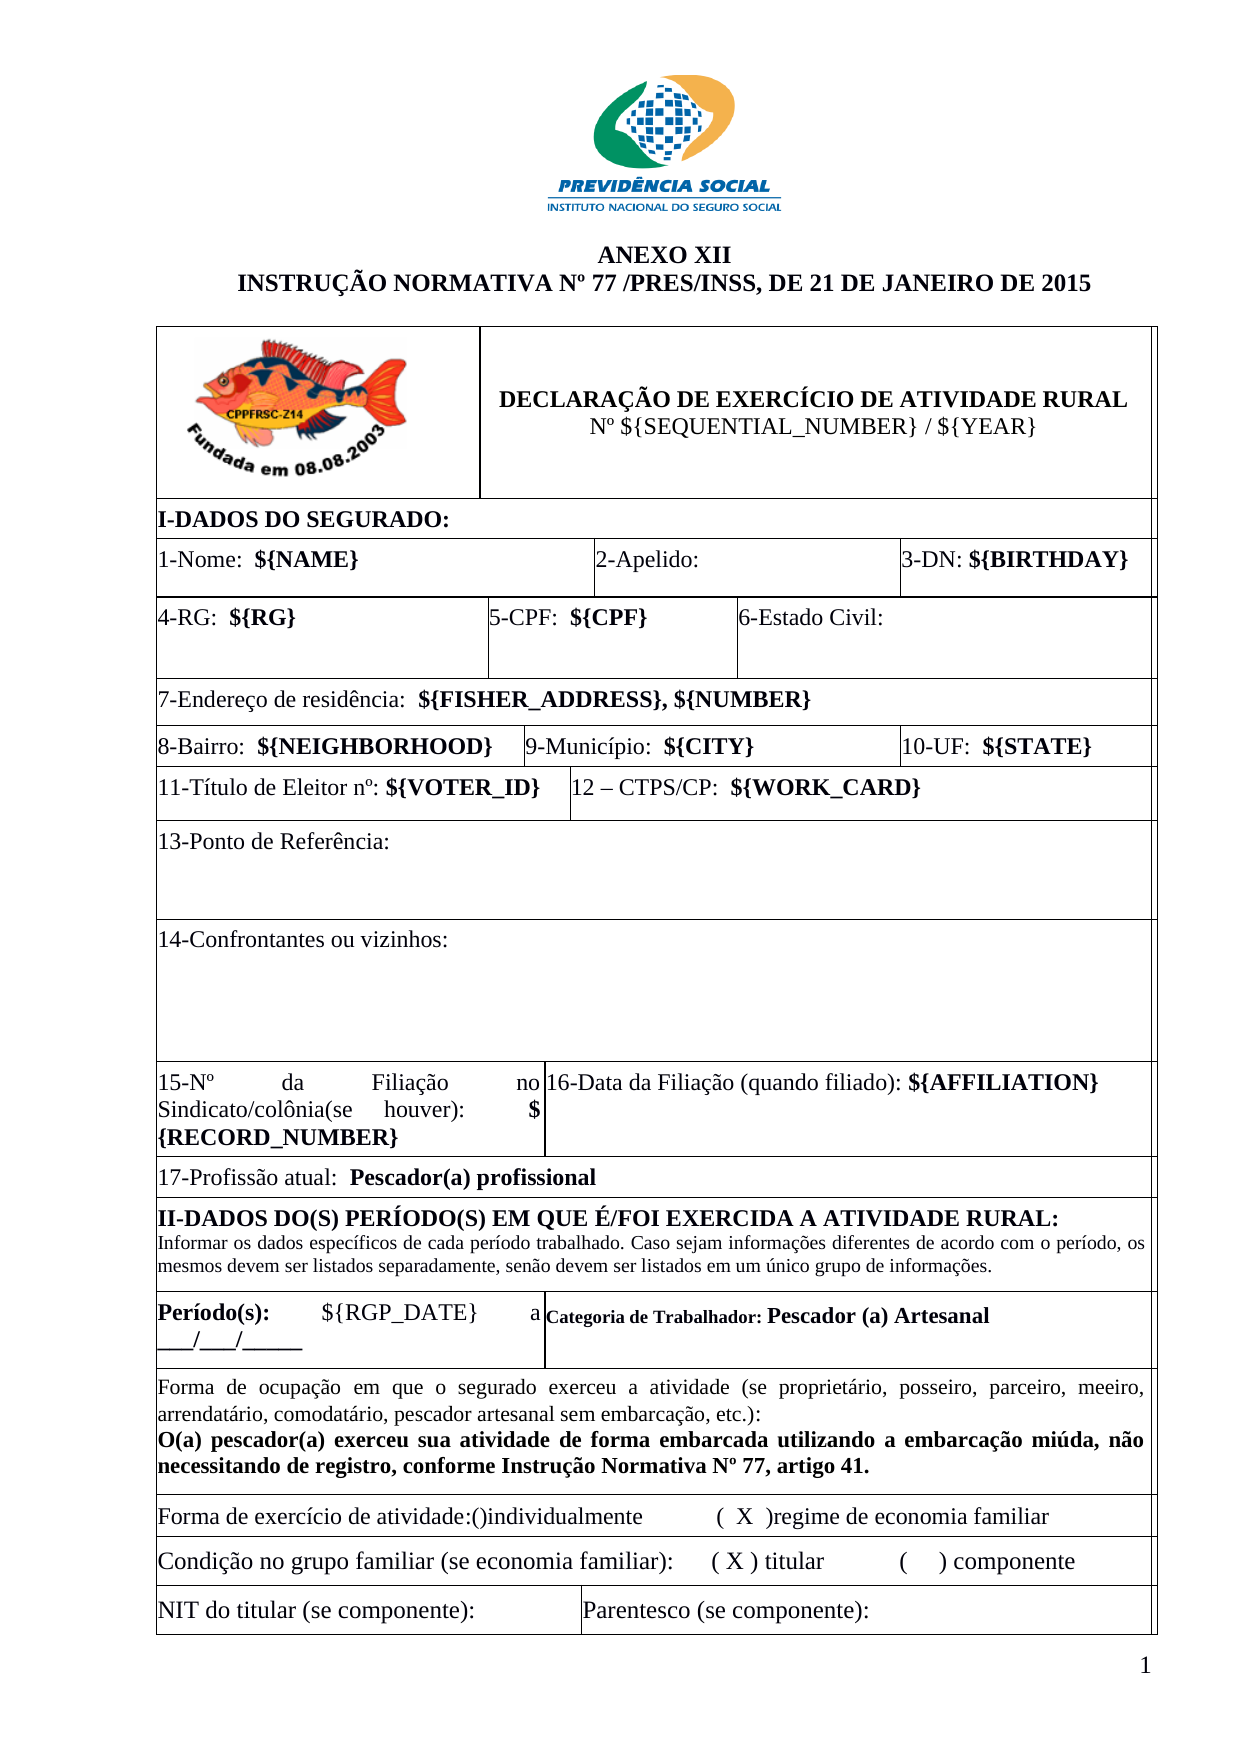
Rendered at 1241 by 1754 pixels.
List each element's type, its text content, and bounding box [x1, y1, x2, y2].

table_cell [1152, 1062, 1157, 1156]
picture [186, 336, 409, 479]
table_cell [1152, 1495, 1157, 1536]
table_cell 10-UF: ${STATE} [901, 726, 1151, 766]
table_header DECLARAÇÃO DE EXERCÍCIO DE ATIVIDADE RURAL Nº ${SEQUENTIAL_NUMBER} / ${YEAR} [481, 327, 1151, 498]
table_cell 1-Nome: ${NAME} [157, 539, 594, 596]
table_cell Período(s): ${RGP_DATE} a ___/___/_____ [157, 1292, 544, 1368]
table_cell [1152, 1537, 1157, 1584]
table_cell [1152, 1292, 1157, 1368]
table_cell [1152, 1369, 1157, 1494]
table_cell 5-CPF: ${CPF} [489, 598, 737, 678]
table_cell I-DADOS DO SEGURADO: [157, 499, 1151, 538]
table_cell [1152, 499, 1157, 538]
table_cell [1152, 1198, 1157, 1291]
table_cell [1152, 1157, 1157, 1197]
table_cell 4-RG: ${RG} [157, 598, 488, 678]
table_header [1152, 327, 1157, 498]
table_cell [1152, 726, 1157, 766]
table_cell 12 – CTPS/CP: ${WORK_CARD} [571, 767, 1151, 820]
table_cell [1152, 821, 1157, 919]
table_cell [1152, 920, 1157, 1061]
table_cell 8-Bairro: ${NEIGHBORHOOD} [157, 726, 524, 766]
table_header [157, 327, 479, 498]
table_cell [1152, 1586, 1157, 1633]
text INSTRUÇÃO NORMATIVA Nº 77 /PRES/INSS, DE 21 DE JANEIRO DE 2015 [177, 268, 1152, 297]
table_cell 14-Confrontantes ou vizinhos: [157, 920, 1151, 1061]
table_cell 13-Ponto de Referência: [157, 821, 1151, 919]
table_cell II-DADOS DO(S) PERÍODO(S) EM QUE É/FOI EXERCIDA A ATIVIDADE RURAL: Informar os dados específicos de cada período trabalhado. Caso sejam informações diferentes de acordo com o período, os mesmos devem ser listados separadamente, senão devem ser listados em um único grupo de informações. [157, 1198, 1151, 1291]
table_cell Categoria de Trabalhador: Pescador (a) Artesanal [546, 1292, 1151, 1368]
table_cell Forma de ocupação em que o segurado exerceu a atividade (se proprietário, posseiro, parceiro, meeiro, arrendatário, comodatário, pescador artesanal sem embarcação, etc.): O(a) pescador(a) exerceu sua atividade de forma embarcada utilizando a embarcação miúda, não necessitando de registro, conforme Instrução Normativa Nº 77, artigo 41. [157, 1369, 1151, 1494]
table_cell NIT do titular (se componente): [157, 1586, 581, 1633]
table_cell 7-Endereço de residência: ${FISHER_ADDRESS}, ${NUMBER} [157, 679, 1151, 725]
table_cell Forma de exercício de atividade:()individualmente ( X )regime de economia familiar [157, 1495, 1151, 1536]
table_cell 11-Título de Eleitor nº: ${VOTER_ID} [157, 767, 570, 820]
table_cell 9-Município: ${CITY} [525, 726, 900, 766]
picture [547, 75, 782, 211]
table_cell 2-Apelido: [595, 539, 900, 596]
table_cell 6-Estado Civil: [738, 598, 1151, 678]
table_cell Condição no grupo familiar (se economia familiar): ( X ) titular ( ) componente [157, 1537, 1151, 1584]
table_cell 17-Profissão atual: Pescador(a) profissional [157, 1157, 1151, 1197]
table_cell Parentesco (se componente): [582, 1586, 1151, 1633]
table_cell [1152, 598, 1157, 678]
table_cell [1152, 539, 1157, 596]
table_cell 16-Data da Filiação (quando filiado): ${AFFILIATION} [546, 1062, 1151, 1156]
table_cell [1152, 679, 1157, 725]
text ANEXO XII [177, 240, 1152, 268]
table_cell 3-DN: ${BIRTHDAY} [901, 539, 1151, 596]
table_cell 15-Nº da Filiação no Sindicato/colônia(se houver): ${RECORD_NUMBER} [157, 1062, 544, 1156]
table_cell [1152, 767, 1157, 820]
